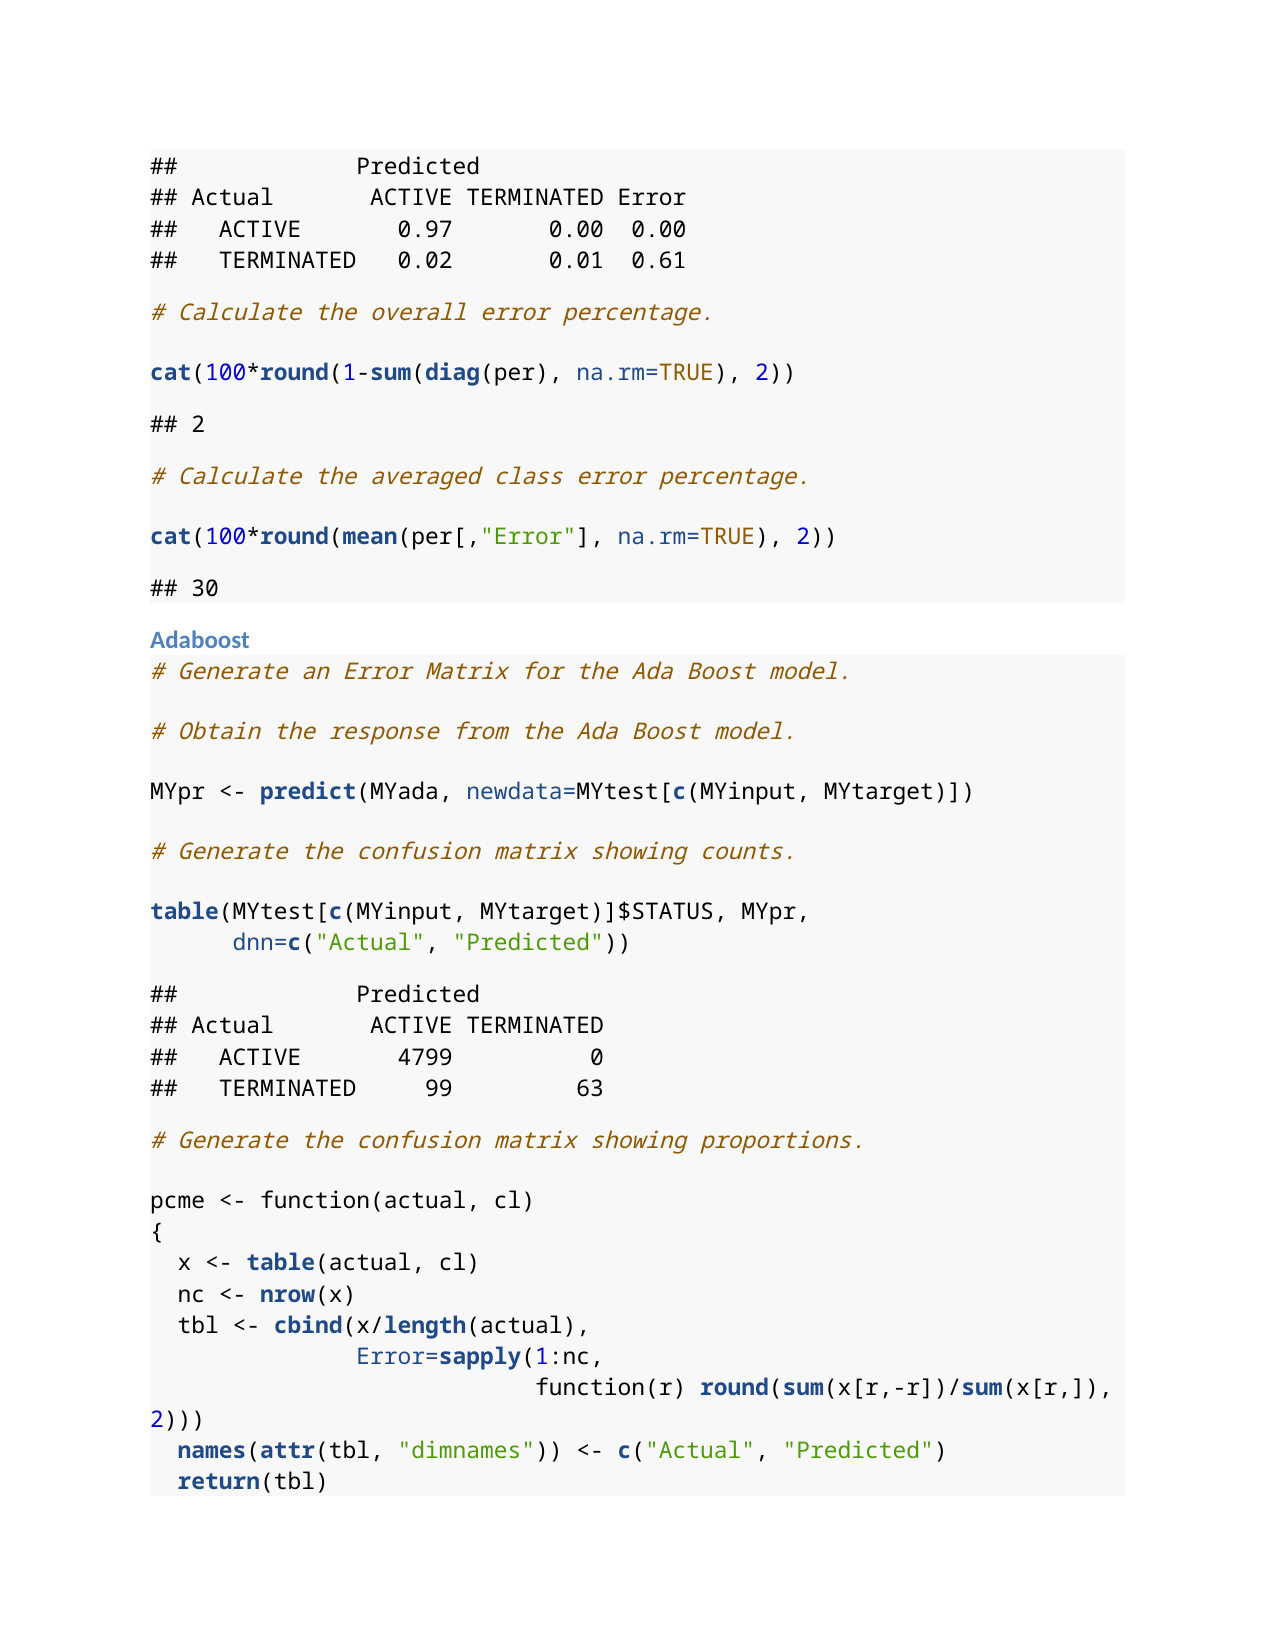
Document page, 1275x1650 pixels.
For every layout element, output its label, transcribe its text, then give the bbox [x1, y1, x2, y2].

text ## Predicted ## Actual ACTIVE TERMINATED ## ACTIVE 4799 0 ## TERMINATED 99 63 [150, 978, 1125, 1103]
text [150, 1124, 1125, 1496]
text ## Predicted ## Actual ACTIVE TERMINATED Error ## ACTIVE 0.97 0.00 0.00 ## TERMINATED 0.02 0.01 0.61 [150, 150, 1125, 275]
text ## 2 [150, 408, 1125, 439]
text # Calculate the averaged class error percentage. cat(100*round(mean(per[,"Error"], na.rm=TRUE), 2)) [150, 460, 1125, 551]
text # Generate an Error Matrix for the Ada Boost model. # Obtain the response from the Ada Boost model. MYpr <- predict(MYada, newdata=MYtest[c(MYinput, MYtarget)]) # Generate the confusion matrix showing counts. table(MYtest[c(MYinput, MYtarget)]$STATUS, MYpr, dnn=c("Actual", "Predicted")) [150, 655, 1125, 957]
subtitle Adaboost [150, 624, 1125, 655]
text # Calculate the overall error percentage. cat(100*round(1-sum(diag(per), na.rm=TRUE), 2)) [150, 296, 1125, 387]
text ## 30 [150, 572, 1125, 603]
